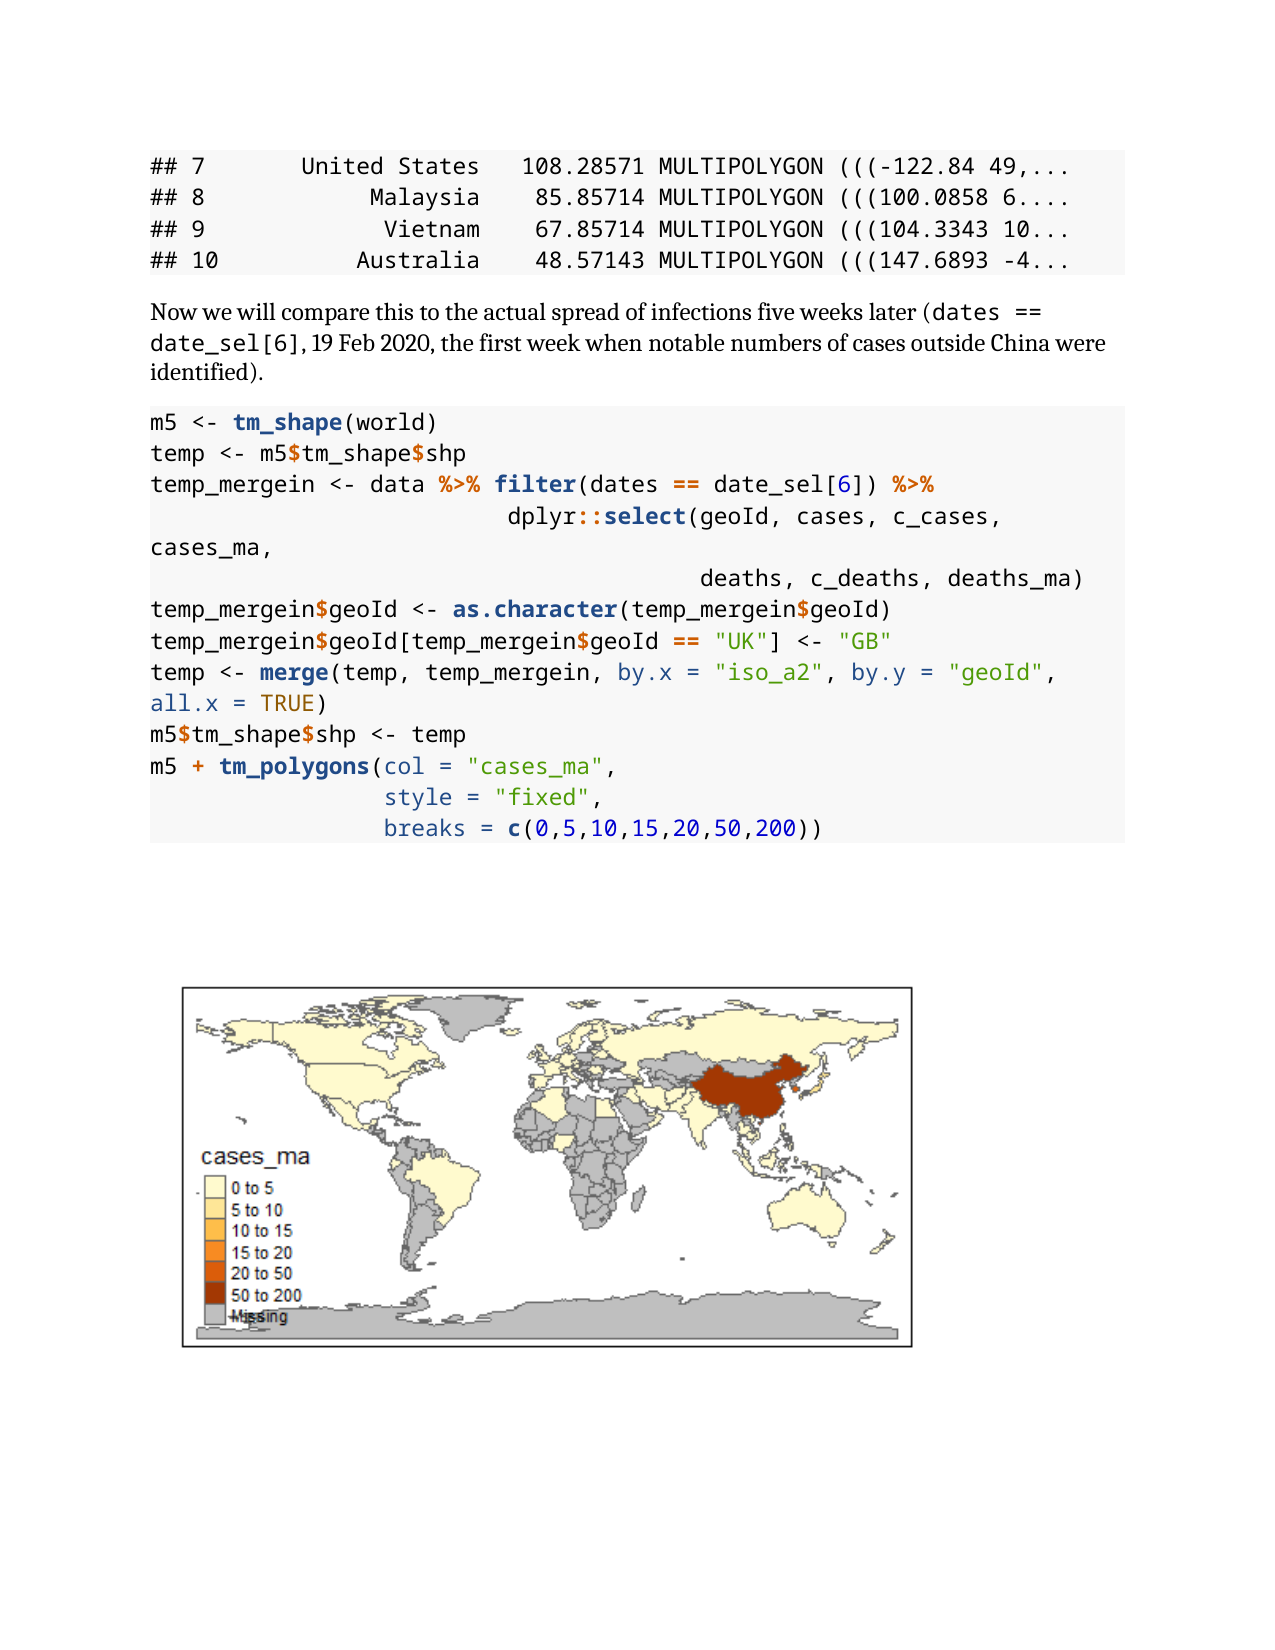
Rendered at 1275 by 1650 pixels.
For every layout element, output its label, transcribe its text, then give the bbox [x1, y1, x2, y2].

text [150, 150, 1125, 275]
picture [168, 864, 927, 1471]
text Now we will compare this to the actual spread of infections five weeks later (dates == date_sel[6], 19 Feb 2020, the first week when notable numbers of cases outside China were identified). [150, 296, 1125, 387]
text m5 <- tm_shape(world) temp <- m5$tm_shape$shp temp_mergein <- data %>% filter(dates == date_sel[6]) %>% dplyr::select(geoId, cases, c_cases, cases_ma, deaths, c_deaths, deaths_ma) temp_mergein$geoId <- as.character(temp_mergein$geoId) temp_mergein$geoId[temp_mergein$geoId == "UK"] <- "GB" temp <- merge(temp, temp_mergein, by.x = "iso_a2", by.y = "geoId", all.x = TRUE) m5$tm_shape$shp <- temp m5 + tm_polygons(col = "cases_ma", style = "fixed", breaks = c(0,5,10,15,20,50,200)) [150, 406, 1125, 843]
